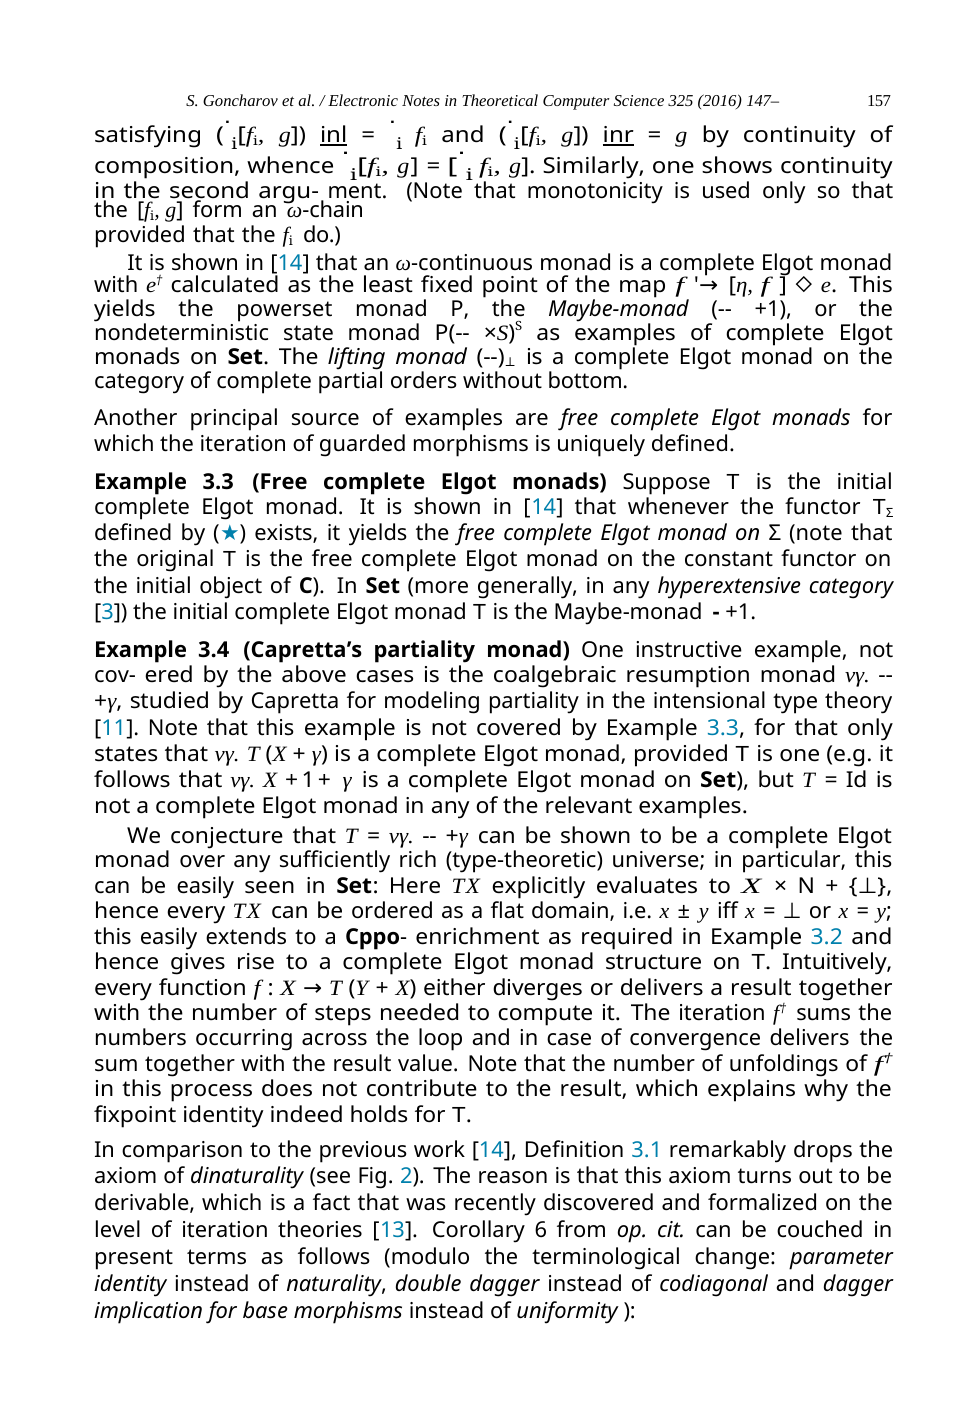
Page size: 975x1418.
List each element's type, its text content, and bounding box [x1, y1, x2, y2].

text In comparison to the previous work [14], Definition 3.1 remarkably drops the axiom of dinaturality (see Fig. 2). The reason is that this axiom turns out to be derivable, which is a fact that was recently discovered and formalized on the level of iteration theories [13]. Corollary 6 from op. cit. can be couched in present terms as follows (modulo the terminological change: parameter identity instead of naturality, double dagger instead of codiagonal and dagger implication for base morphisms instead of uniformity ): [94, 1136, 893, 1324]
text We conjecture that T = νγ. -- +γ can be shown to be a complete Elgot monad over any sufficiently rich (type-theoretic) universe; in particular, this can be easily seen in Set: Here TX explicitly evaluates to X × N + {⊥}, hence every TX can be ordered as a flat domain, i.e. x ± y iff x = ⊥ or x = y; this easily extends to a Cppo- enrichment as required in Example 3.2 and hence gives rise to a complete Elgot monad structure on T. Intuitively, every function f : X → T (Y + X) either diverges or delivers a result together with the number of steps needed to compute it. The iteration f† sums the numbers occurring across the loop and in case of convergence delivers the sum together with the result value. Note that the number of unfoldings of f† in this process does not contribute to the result, which explains why the fixpoint identity indeed holds for T. [94, 823, 893, 1128]
text Example 3.4 (Capretta’s partiality monad) One instructive example, not cov- ered by the above cases is the coalgebraic resumption monad νγ. -- +γ, studied by Capretta for modeling partiality in the intensional type theory [11]. Note that this example is not covered by Example 3.3, for that only states that νγ. T (X + γ) is a complete Elgot monad, provided T is one (e.g. it follows that νγ. X +1+ γ is a complete Elgot monad on Set), but T = Id is not a complete Elgot monad in any of the relevant examples. [94, 637, 893, 820]
text Example 3.3 (Free complete Elgot monads) Suppose T is the initial complete Elgot monad. It is shown in [14] that whenever the functor TΣ defined by (★) exists, it yields the free complete Elgot monad on Σ (note that the original T is the free complete Elgot monad on the constant functor on the initial object of C). In Set (more generally, in any hyperextensive category [3]) the initial complete Elgot monad T is the Maybe-monad - +1. [94, 468, 893, 626]
text satisfying (.i[fi, g]) inl = .i fi and (.i[fi, g]) inr = g by continuity of composition, whence .i[fi, g] = [.i fi, g]. Similarly, one shows continuity in the second argu- ment. (Note that monotonicity is used only so that the [fi, g] form an ω-chain [94, 116, 893, 224]
text It is shown in [14] that an ω-continuous monad is a complete Elgot monad with e† calculated as the least fixed point of the map f '→ [η, f ] ⬦ e. This yields the powerset monad P, the Maybe-monad (-- +1), or the nondeterministic state monad P(-- ×S)S as examples of complete Elgot monads on Set. The lifting monad (--)⊥ is a complete Elgot monad on the category of complete partial orders without bottom. [94, 251, 893, 394]
text Another principal source of examples are free complete Elgot monads for which the iteration of guarded morphisms is uniquely defined. [94, 404, 893, 458]
text provided that the fi do.) [94, 224, 914, 247]
